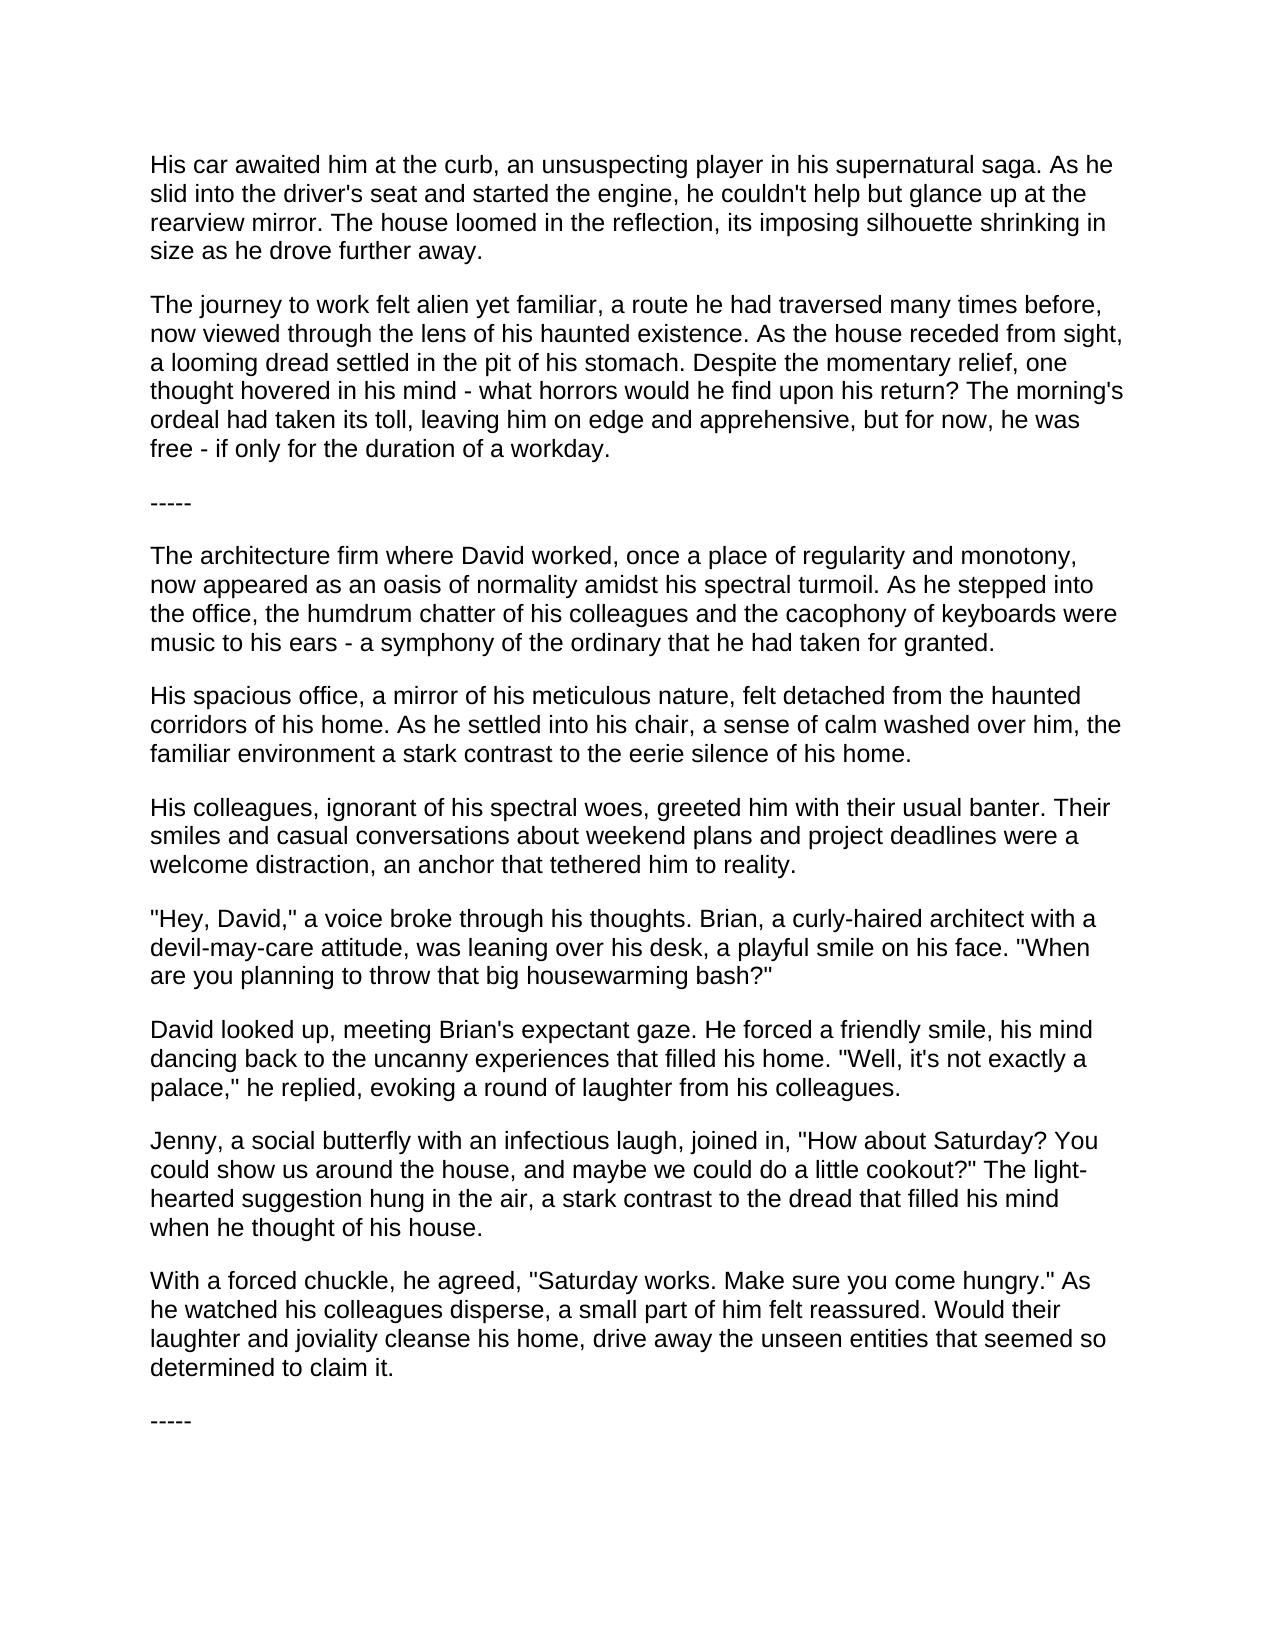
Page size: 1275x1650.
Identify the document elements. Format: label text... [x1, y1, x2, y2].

text The journey to work felt alien yet familiar, a route he had traversed many times before, now viewed through the lens of his haunted existence. As the house receded from sight, a looming dread settled in the pit of his stomach. Despite the momentary relief, one thought hovered in his mind - what horrors would he find upon his return? The morning's ordeal had taken its toll, leaving him on edge and apprehensive, but for now, he was free - if only for the duration of a workday. [150, 290, 1125, 462]
text His car awaited him at the curb, an unsuspecting player in his supernatural saga. As he slid into the driver's seat and started the engine, he couldn't help but glance up at the rearview mirror. The house loomed in the reflection, its imposing silhouette shrinking in size as he drove further away. [150, 150, 1125, 265]
text His spacious office, a mirror of his meticulous nature, felt detached from the haunted corridors of his home. As he settled into his chair, a sense of calm washed over him, the familiar environment a stark contrast to the eerie silence of his home. [150, 681, 1125, 767]
text The architecture firm where David worked, once a place of regularity and monotony, now appeared as an oasis of normality amidst his spectral turmoil. As he stepped into the office, the humdrum chatter of his colleagues and the cacophony of keyboards were music to his ears - a symphony of the ordinary that he had taken for granted. [150, 541, 1125, 656]
text David looked up, meeting Brian's expectant gaze. He forced a friendly smile, his mind dancing back to the uncanny experiences that filled his home. "Well, it's not exactly a palace," he replied, evoking a round of laughter from his colleagues. [150, 1015, 1125, 1101]
text ----- [150, 487, 1125, 516]
text With a forced chuckle, he agreed, "Saturday works. Make sure you come hungry." As he watched his colleagues disperse, a small part of him felt reassured. Would their laughter and joviality cleanse his home, drive away the unseen entities that seemed so determined to claim it. [150, 1266, 1125, 1381]
text His colleagues, ignorant of his spectral woes, greeted him with their usual banter. Their smiles and casual conversations about weekend plans and project deadlines were a welcome distraction, an anchor that tethered him to reality. [150, 792, 1125, 879]
text Jenny, a social butterfly with an infectious laugh, joined in, "How about Saturday? You could show us around the house, and maybe we could do a little cookout?" The light-hearted suggestion hung in the air, a stark contrast to the dread that filled his mind when he thought of his house. [150, 1126, 1125, 1241]
text "Hey, David," a voice broke through his thoughts. Brian, a curly-haired architect with a devil-may-care attitude, was leaning over his desk, a playful smile on his face. "When are you planning to throw that big housewarming bash?" [150, 904, 1125, 990]
text ----- [150, 1406, 1125, 1435]
